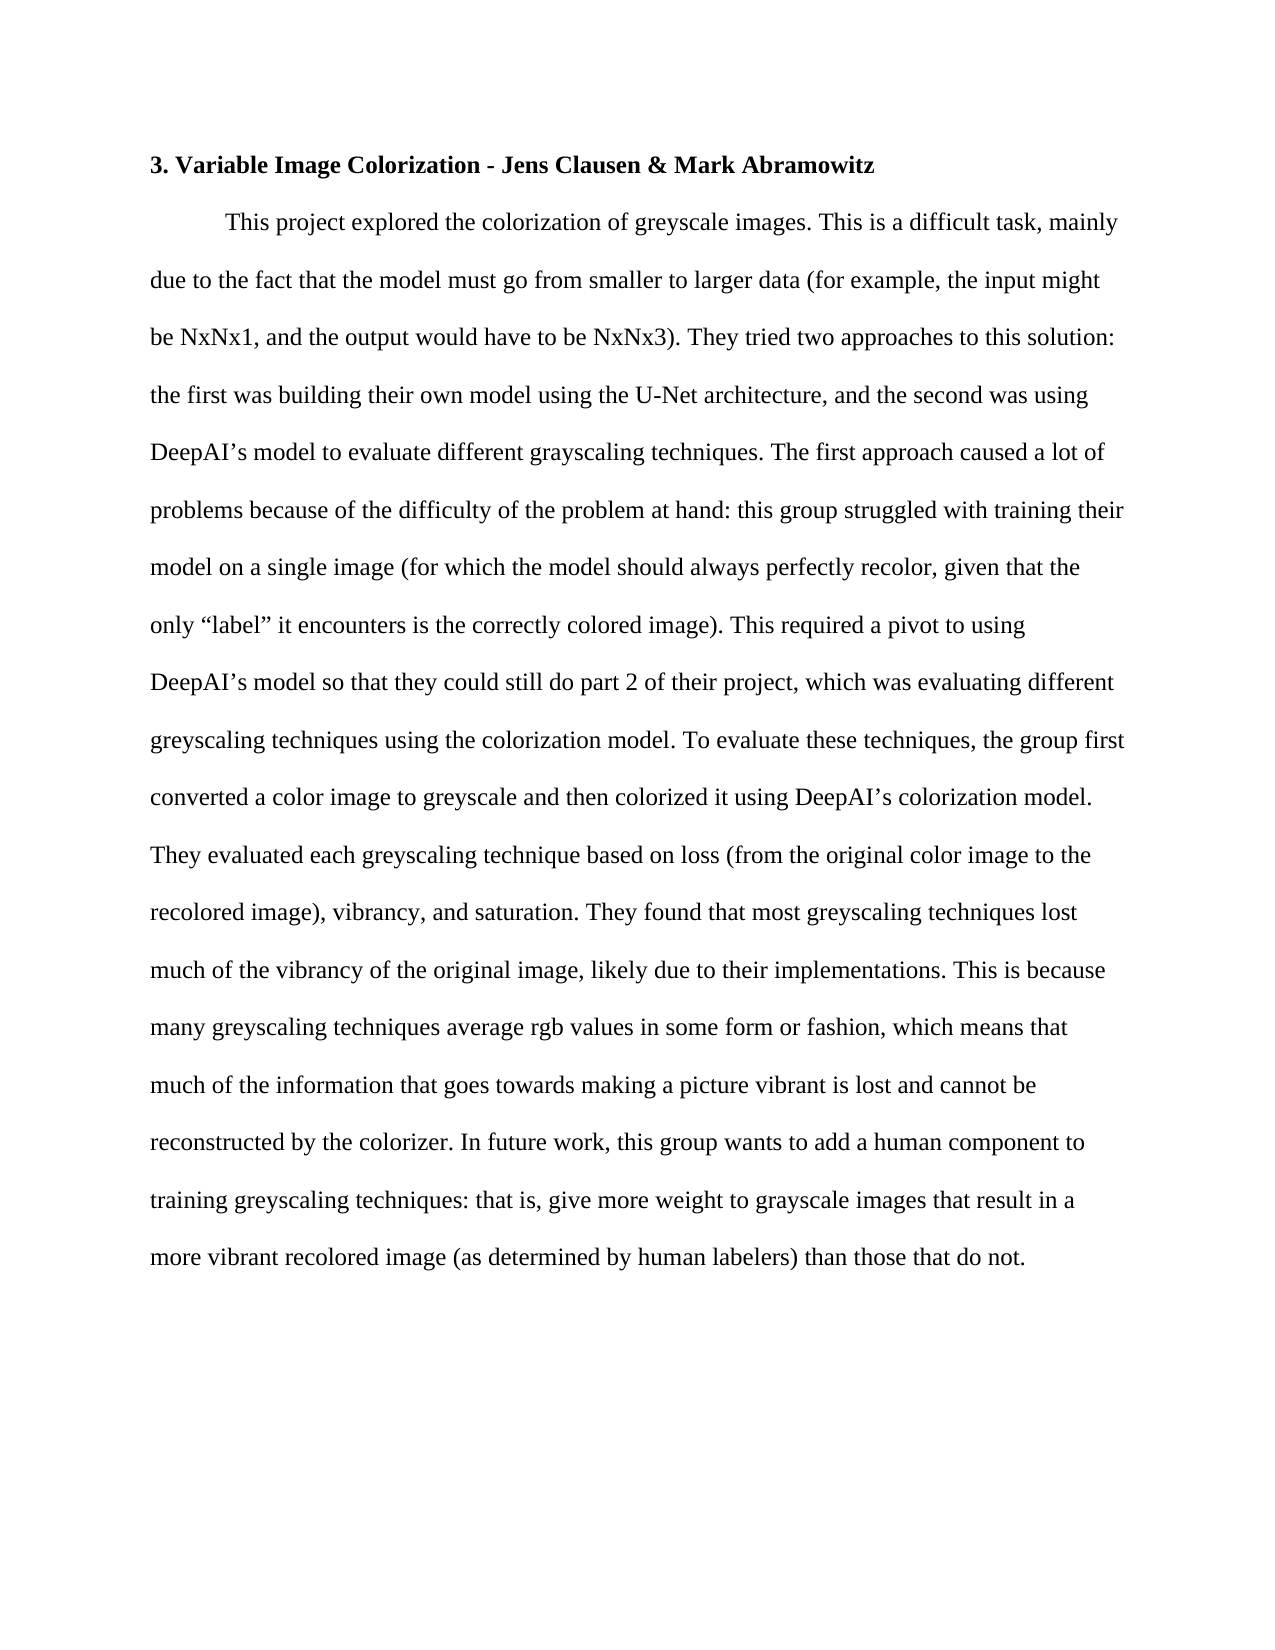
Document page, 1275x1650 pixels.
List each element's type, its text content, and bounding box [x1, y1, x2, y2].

text This project explored the colorization of greyscale images. This is a difficult task, mainly due to the fact that the model must go from smaller to larger data (for example, the input might be NxNx1, and the output would have to be NxNx3). They tried two approaches to this solution: the first was building their own model using the U-Net architecture, and the second was using DeepAI’s model to evaluate different grayscaling techniques. The first approach caused a lot of problems because of the difficulty of the problem at hand: this group struggled with training their model on a single image (for which the model should always perfectly recolor, given that the only “label” it encounters is the correctly colored image). This required a pivot to using DeepAI’s model so that they could still do part 2 of their project, which was evaluating different greyscaling techniques using the colorization model. To evaluate these techniques, the group first converted a color image to greyscale and then colorized it using DeepAI’s colorization model. They evaluated each greyscaling technique based on loss (from the original color image to the recolored image), vibrancy, and saturation. They found that most greyscaling techniques lost much of the vibrancy of the original image, likely due to their implementations. This is because many greyscaling techniques average rgb values in some form or fashion, which means that much of the information that goes towards making a picture vibrant is lost and cannot be reconstructed by the colorizer. In future work, this group wants to add a human component to training greyscaling techniques: that is, give more weight to grayscale images that result in a more vibrant recolored image (as determined by human labelers) than those that do not. [150, 207, 1125, 1271]
text 3. Variable Image Colorization - Jens Clausen & Mark Abramowitz [150, 150, 1125, 179]
